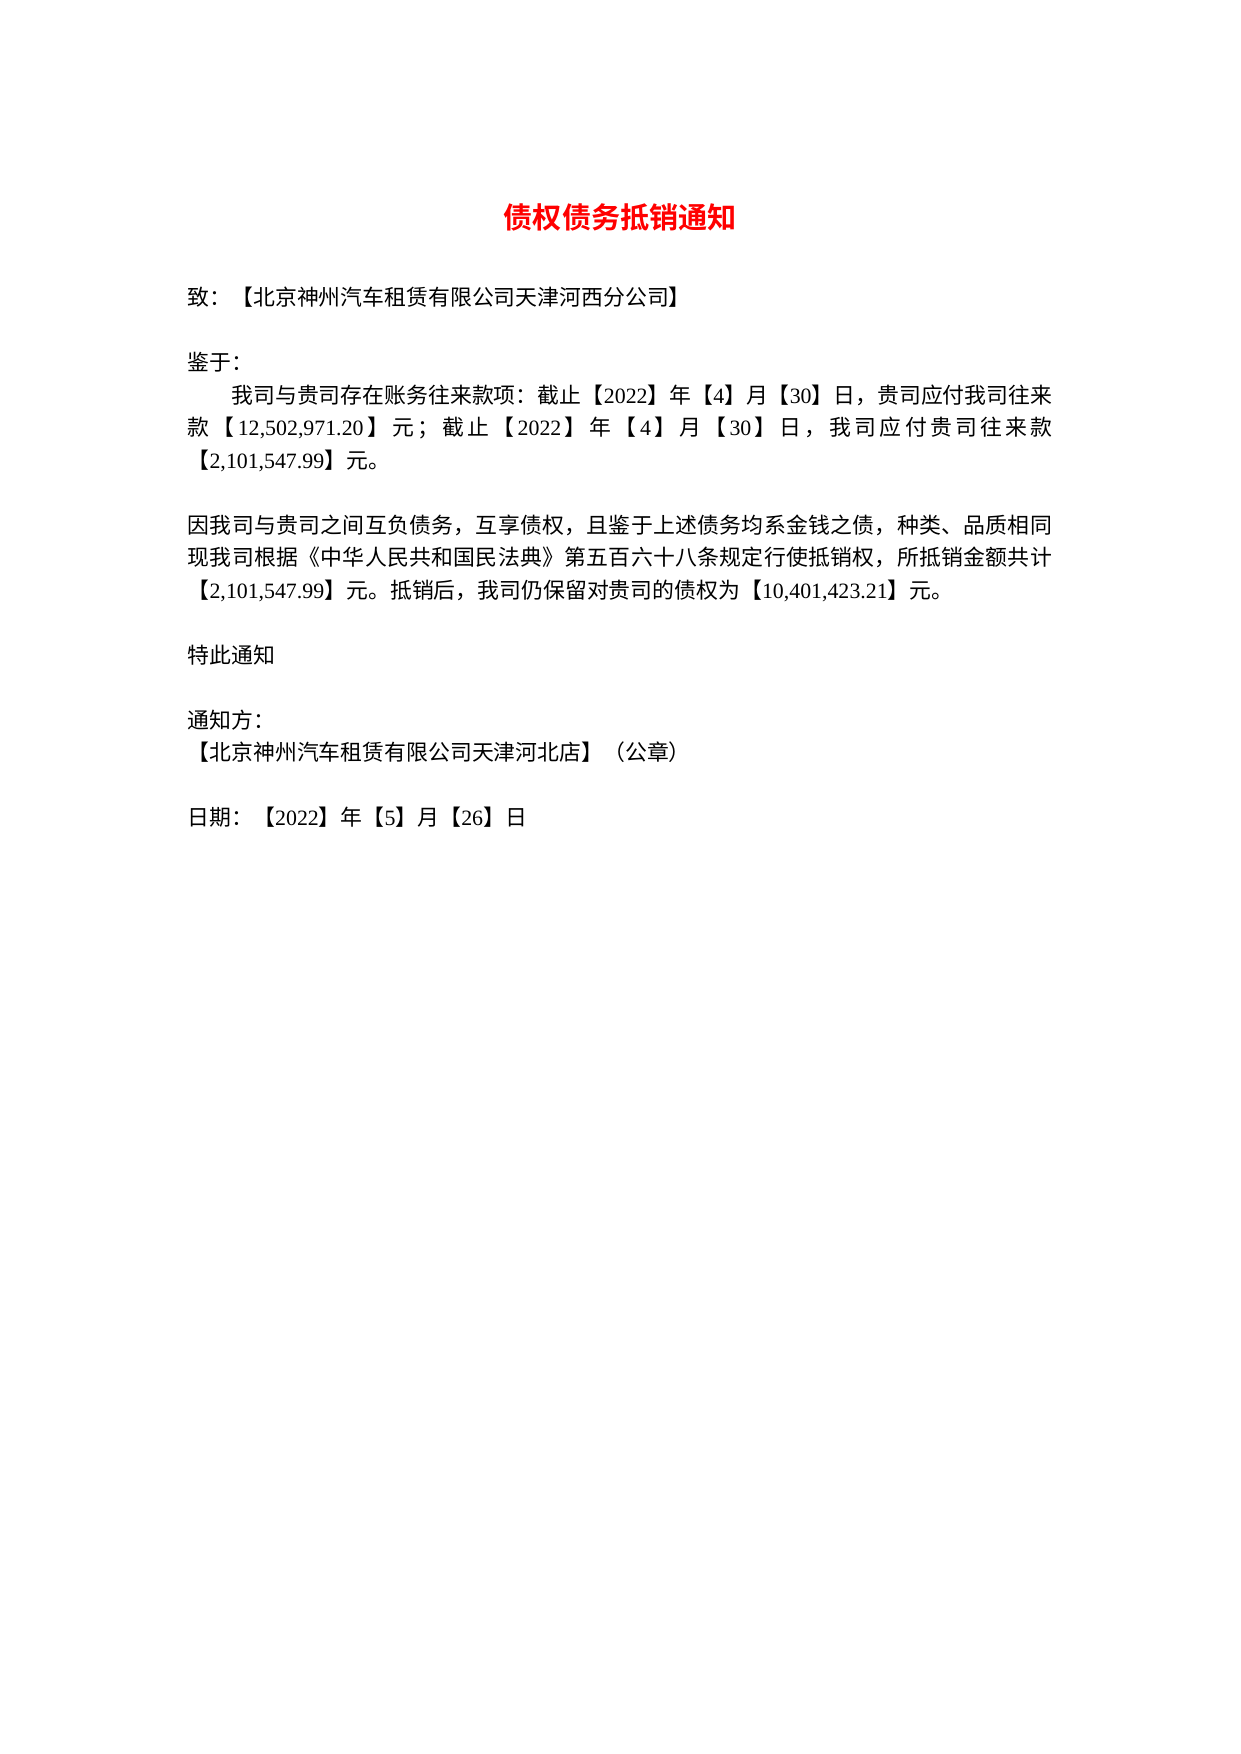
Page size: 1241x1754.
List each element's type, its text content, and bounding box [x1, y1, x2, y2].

text 特此通知 [187, 637, 1053, 670]
text 因我司与贵司之间互负债务，互享债权，且鉴于上述债务均系金钱之债，种类、品质相同，现我司根据《中华人民共和国民法典》第五百六十八条规定行使抵销权，所抵销金额共计【2,101,547.99】元。抵销后，我司仍保留对贵司的债权为【10,401,423.21】元。 [187, 507, 1053, 605]
text 债权债务抵销通知 [187, 194, 1053, 237]
text 致：【北京神州汽车租赁有限公司天津河西分公司】 [187, 280, 1053, 312]
text 日期：【2022】年【5】月【26】日 [187, 800, 1053, 832]
text 我司与贵司存在账务往来款项：截止【2022】年【4】月【30】日，贵司应付我司往来款【12,502,971.20】元；截止【2022】年【4】月【30】日，我司应付贵司往来款【2,101,547.99】元。 [187, 377, 1053, 475]
text 鉴于： [187, 345, 1053, 377]
text 通知方： [187, 702, 1053, 735]
text 【北京神州汽车租赁有限公司天津河北店】（公章） [187, 735, 1053, 767]
